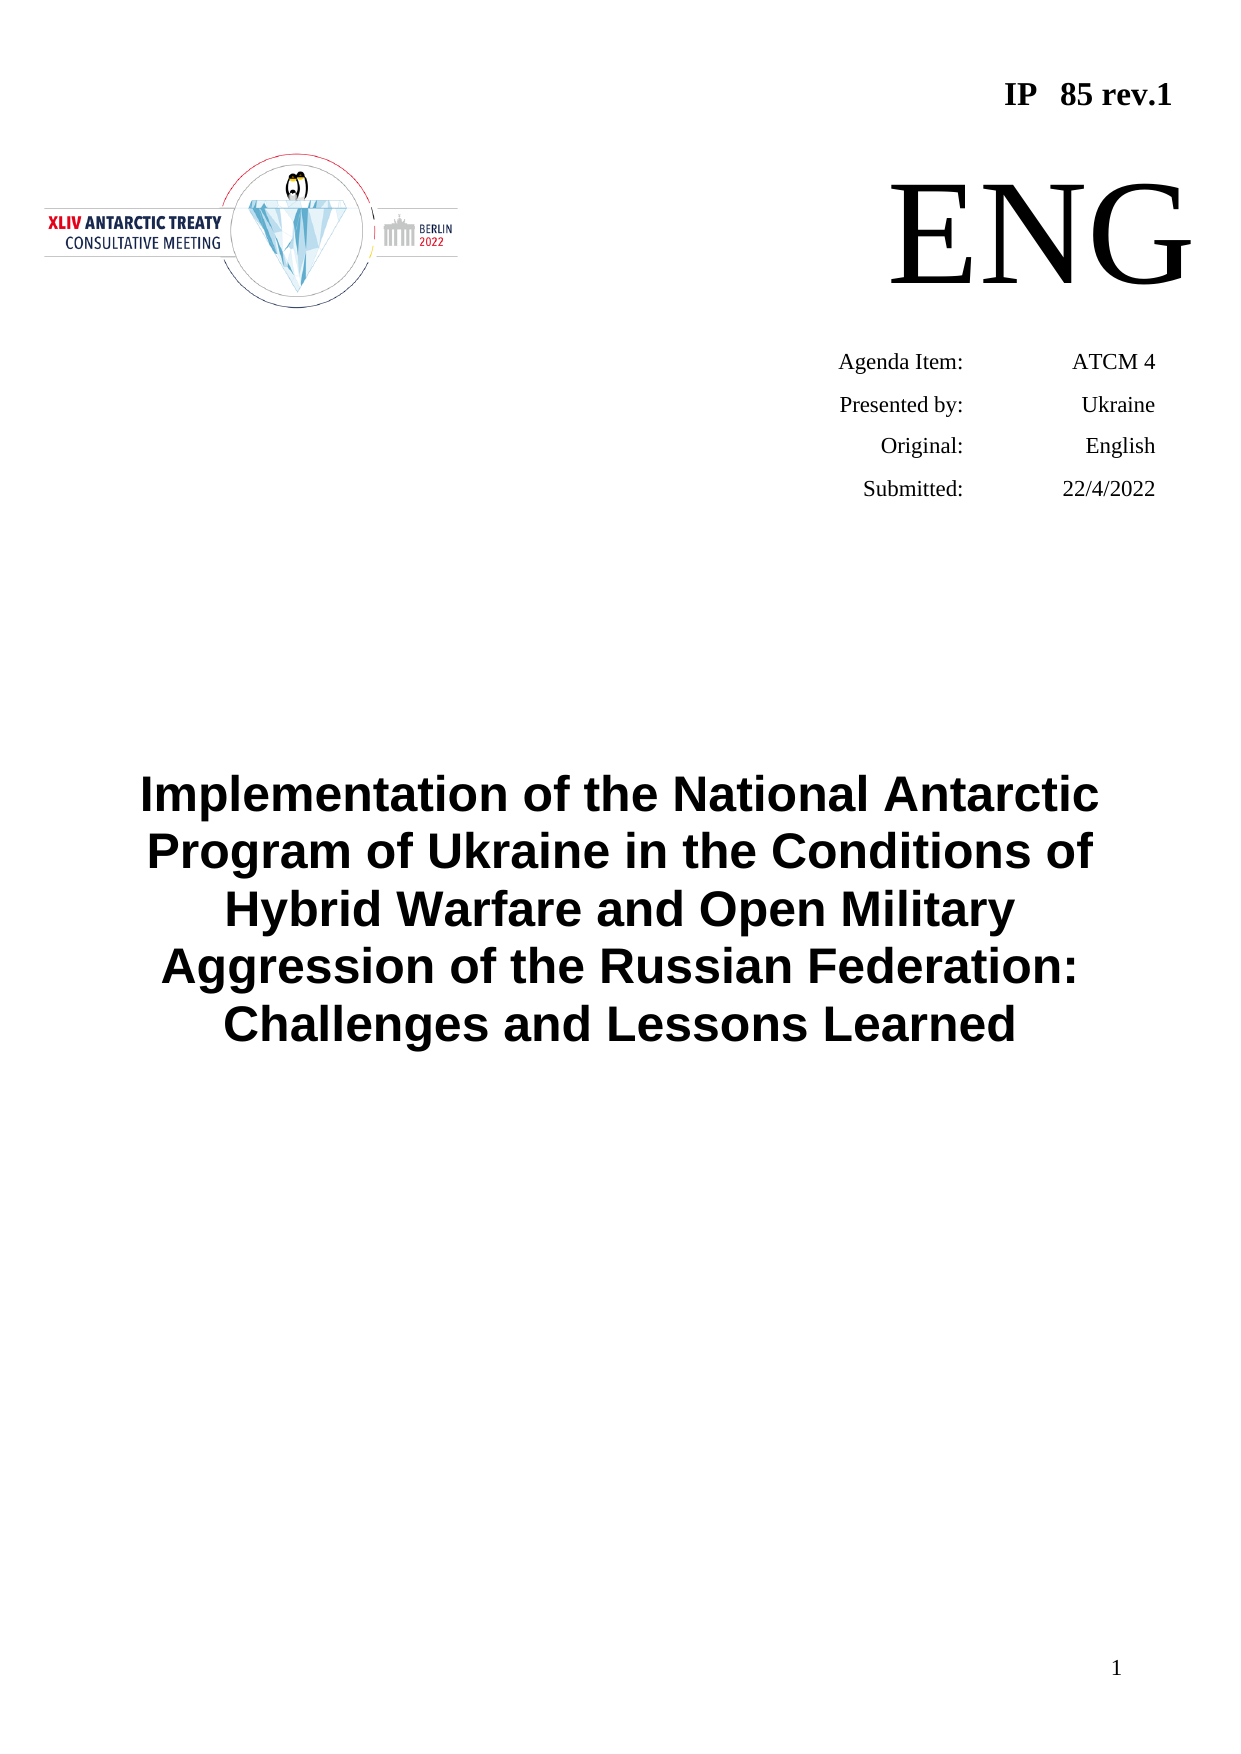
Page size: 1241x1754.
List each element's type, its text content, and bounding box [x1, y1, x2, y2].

title Implementation of the National Antarctic Program of Ukraine in the Conditions of Hybrid Warfare and Open Military Aggression of the Russian Federation: Challenges and Lessons Learned [118, 764, 1122, 1052]
picture [44, 112, 458, 349]
